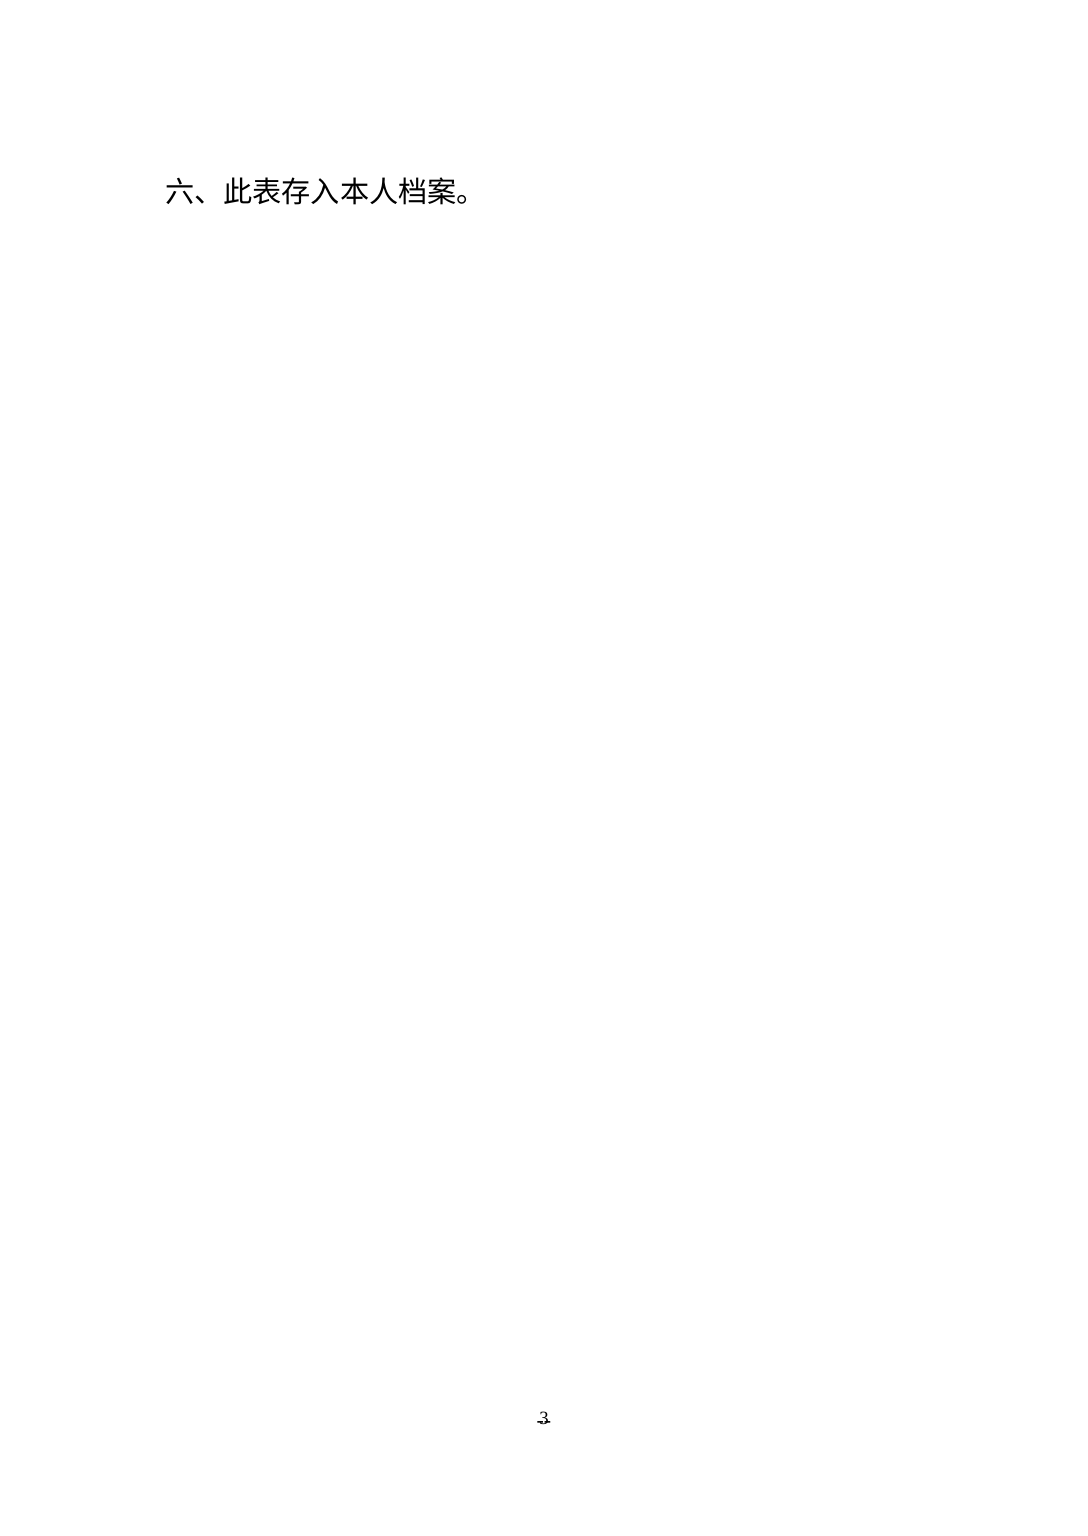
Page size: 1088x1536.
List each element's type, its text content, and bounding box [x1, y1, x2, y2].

text 六、此表存入本人档案。 [106, 157, 981, 222]
